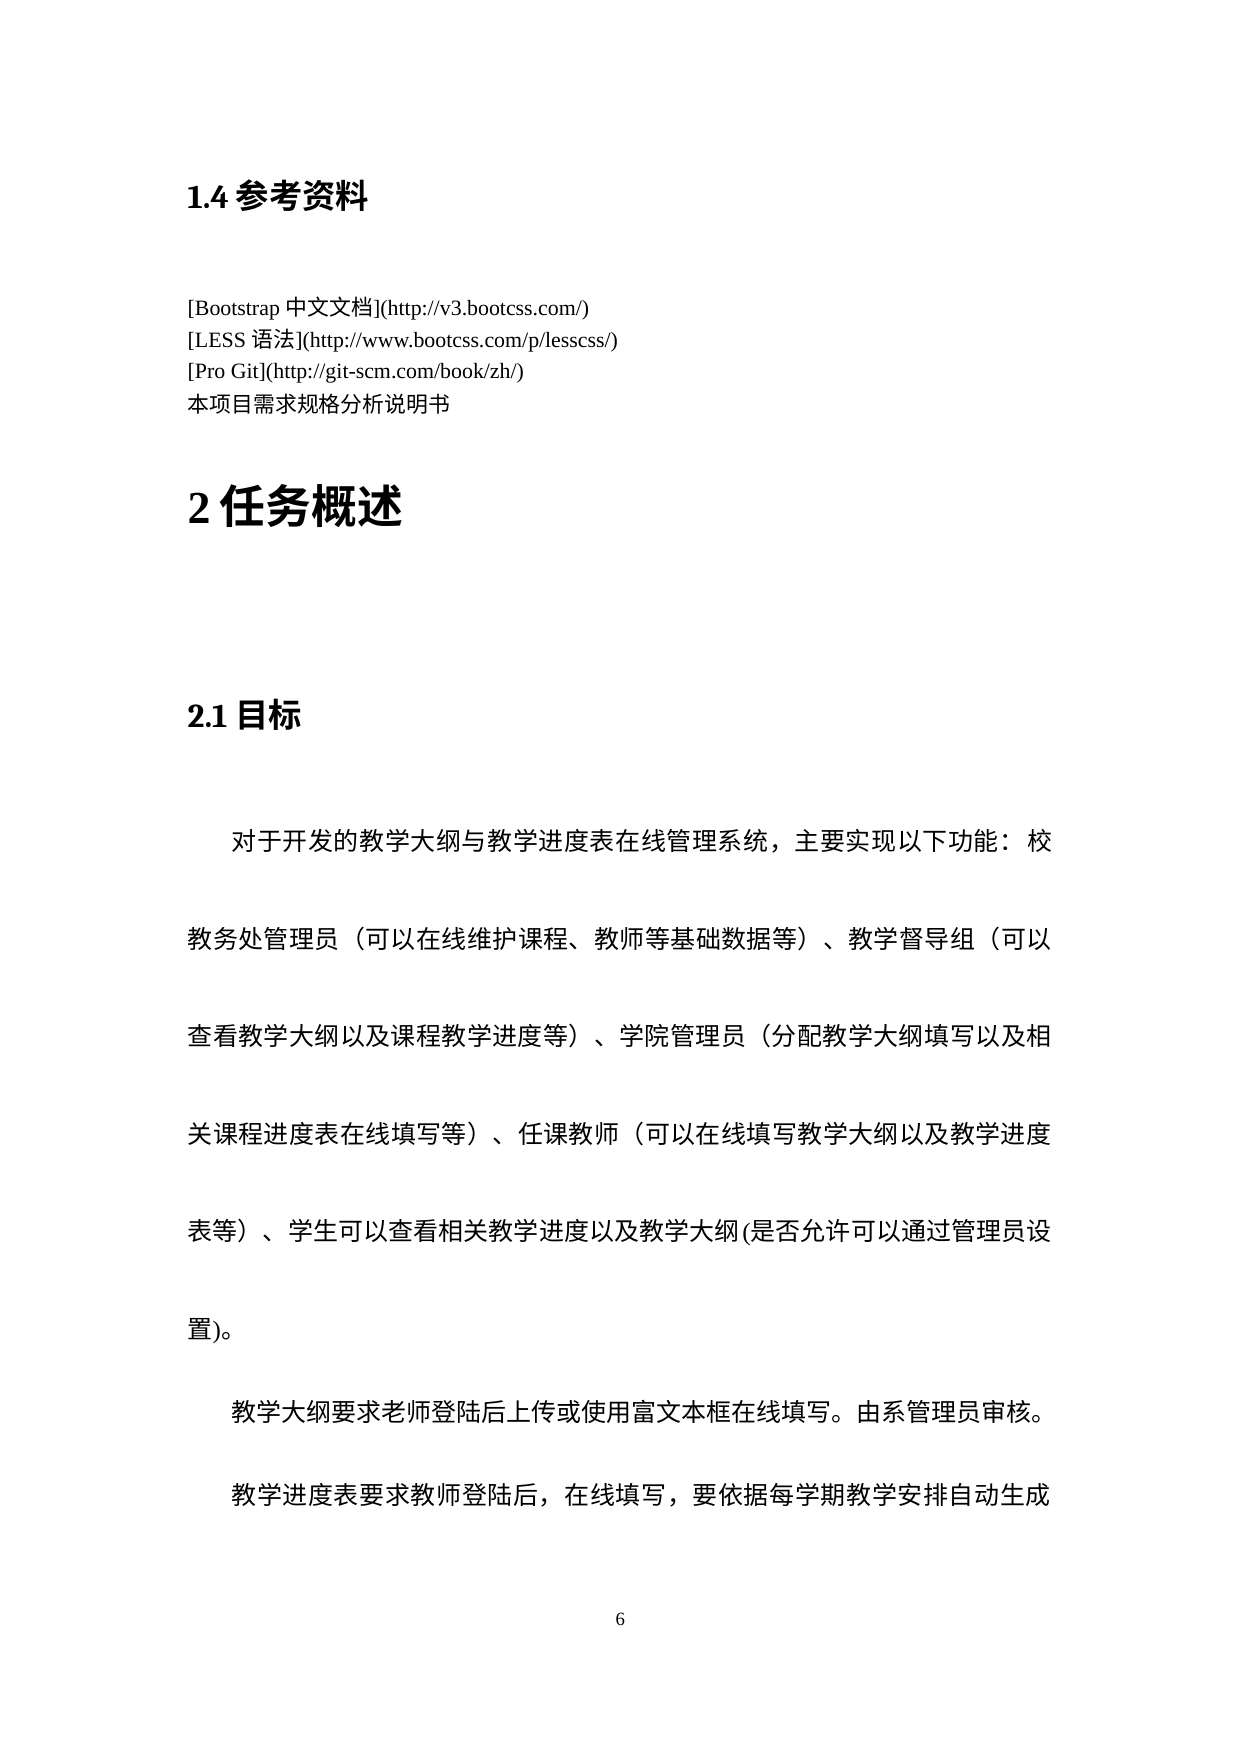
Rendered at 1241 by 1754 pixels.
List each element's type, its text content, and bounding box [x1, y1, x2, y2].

subtitle 1.4参考资料 [187, 162, 1053, 227]
subtitle 2.1 目标 [187, 680, 1053, 745]
text 本项目需求规格分析说明书 [187, 387, 1053, 419]
text [LESS 语法](http://www.bootcss.com/p/lesscss/) [187, 322, 1053, 354]
text [Bootstrap 中文文档](http://v3.bootcss.com/) [187, 289, 1053, 322]
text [187, 1461, 1053, 1526]
text [Pro Git](http://git-scm.com/book/zh/) [187, 354, 1053, 387]
subtitle 2任务概述 [187, 454, 1053, 552]
text 对于开发的教学大纲与教学进度表在线管理系统，主要实现以下功能：校教务处管理员（可以在线维护课程、教师等基础数据等）、教学督导组（可以查看教学大纲以及课程教学进度等）、学院管理员（分配教学大纲填写以及相关课程进度表在线填写等）、任课教师（可以在线填写教学大纲以及教学进度表等）、学生可以查看相关教学进度以及教学大纲(是否允许可以通过管理员设置)。 [187, 807, 1053, 1360]
text 教学大纲要求老师登陆后上传或使用富文本框在线填写。由系管理员审核。 [187, 1378, 1053, 1443]
